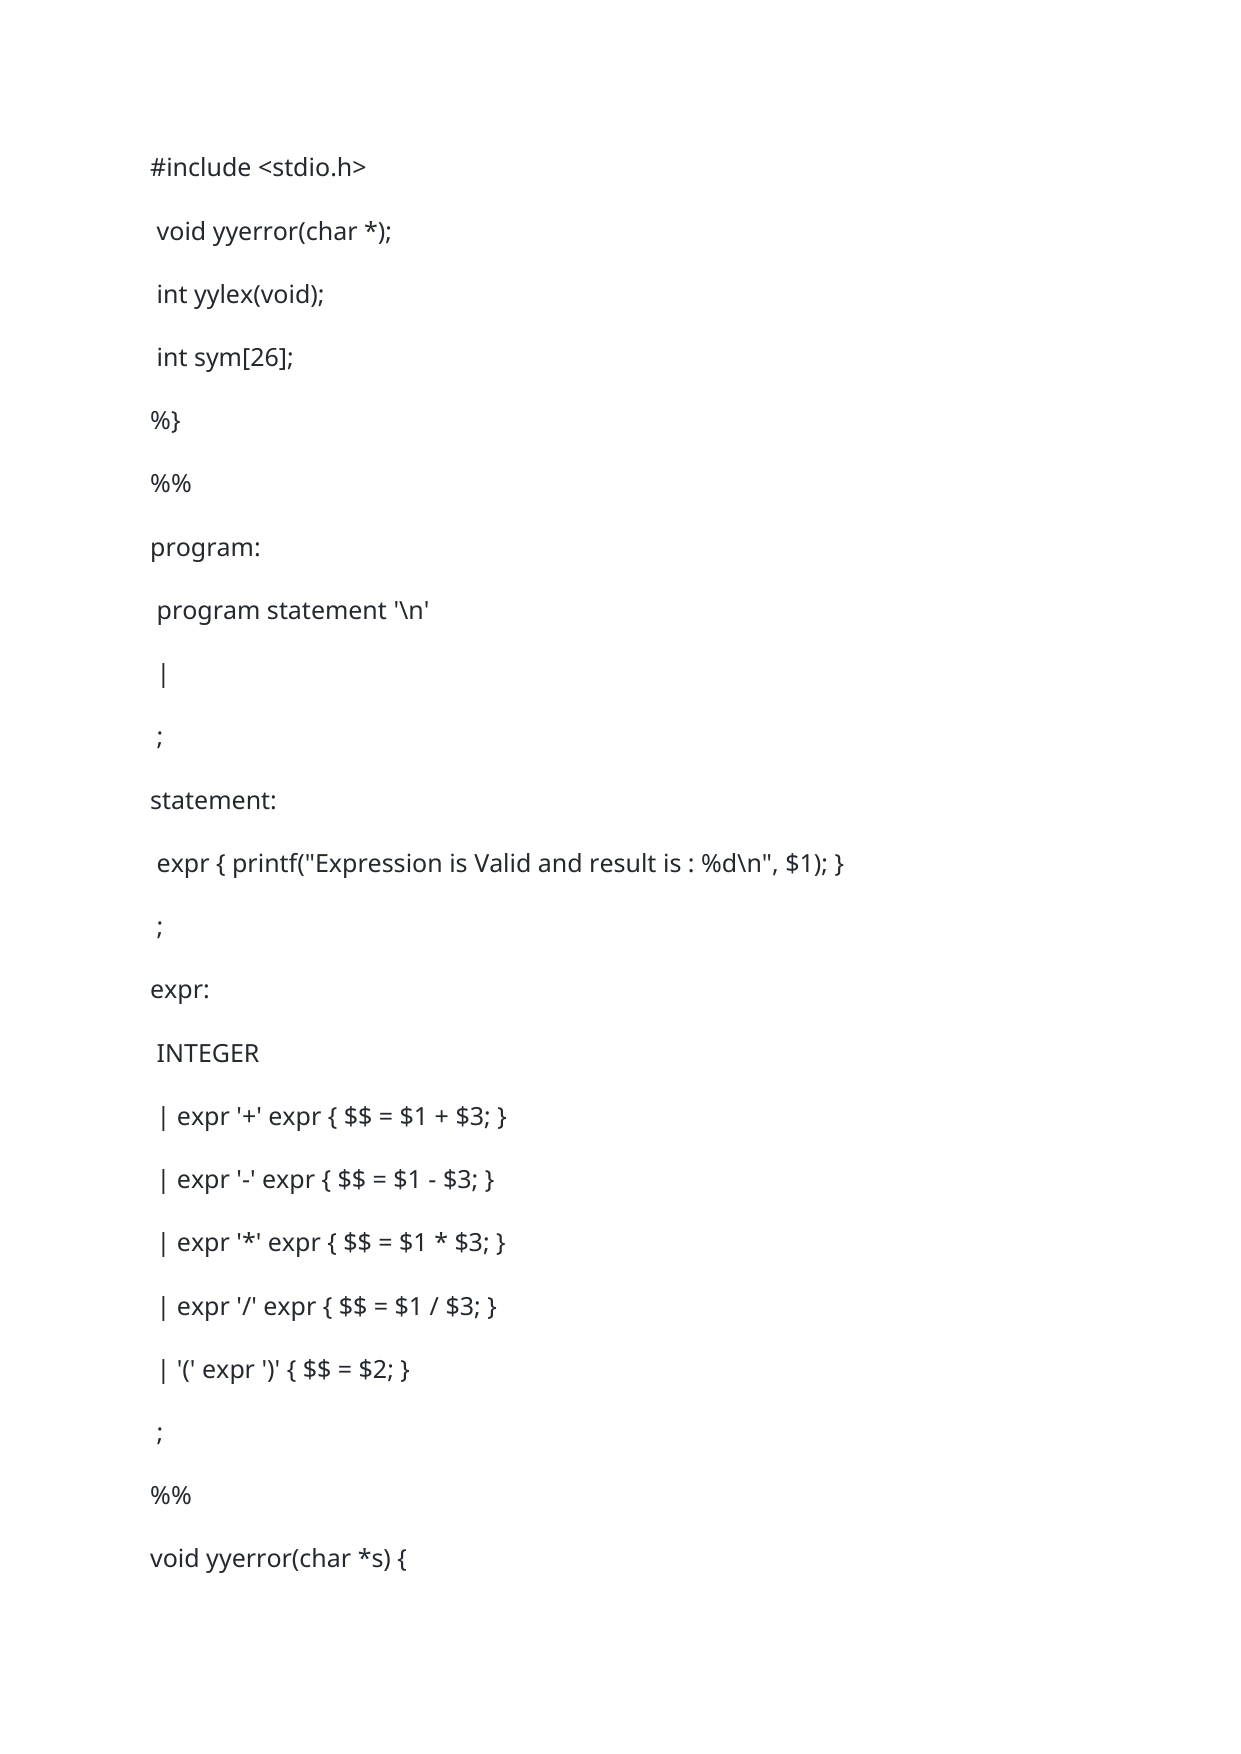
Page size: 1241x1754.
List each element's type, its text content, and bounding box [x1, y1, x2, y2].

text void yyerror(char *s) { [150, 1541, 1090, 1575]
text program: [150, 529, 1090, 563]
text int yylex(void); [150, 276, 1090, 311]
text program statement '\n' [150, 593, 1090, 627]
text %% [150, 466, 1090, 500]
text | expr '-' expr { $$ = $1 - $3; } [150, 1162, 1090, 1196]
text INTEGER [150, 1035, 1090, 1069]
text #include <stdio.h> [150, 150, 1090, 184]
text ; [150, 1414, 1090, 1449]
text statement: [150, 782, 1090, 816]
text expr { printf("Expression is Valid and result is : %d\n", $1); } [150, 846, 1090, 879]
text | expr '*' expr { $$ = $1 * $3; } [150, 1225, 1090, 1259]
text | [150, 656, 1090, 690]
text ; [150, 719, 1090, 753]
text %% [150, 1478, 1090, 1512]
text | expr '+' expr { $$ = $1 + $3; } [150, 1098, 1090, 1132]
text %} [150, 403, 1090, 437]
text void yyerror(char *); [150, 213, 1090, 247]
text | expr '/' expr { $$ = $1 / $3; } [150, 1288, 1090, 1322]
text int sym[26]; [150, 340, 1090, 374]
text | '(' expr ')' { $$ = $2; } [150, 1351, 1090, 1385]
text ; [150, 909, 1090, 943]
text expr: [150, 972, 1090, 1006]
